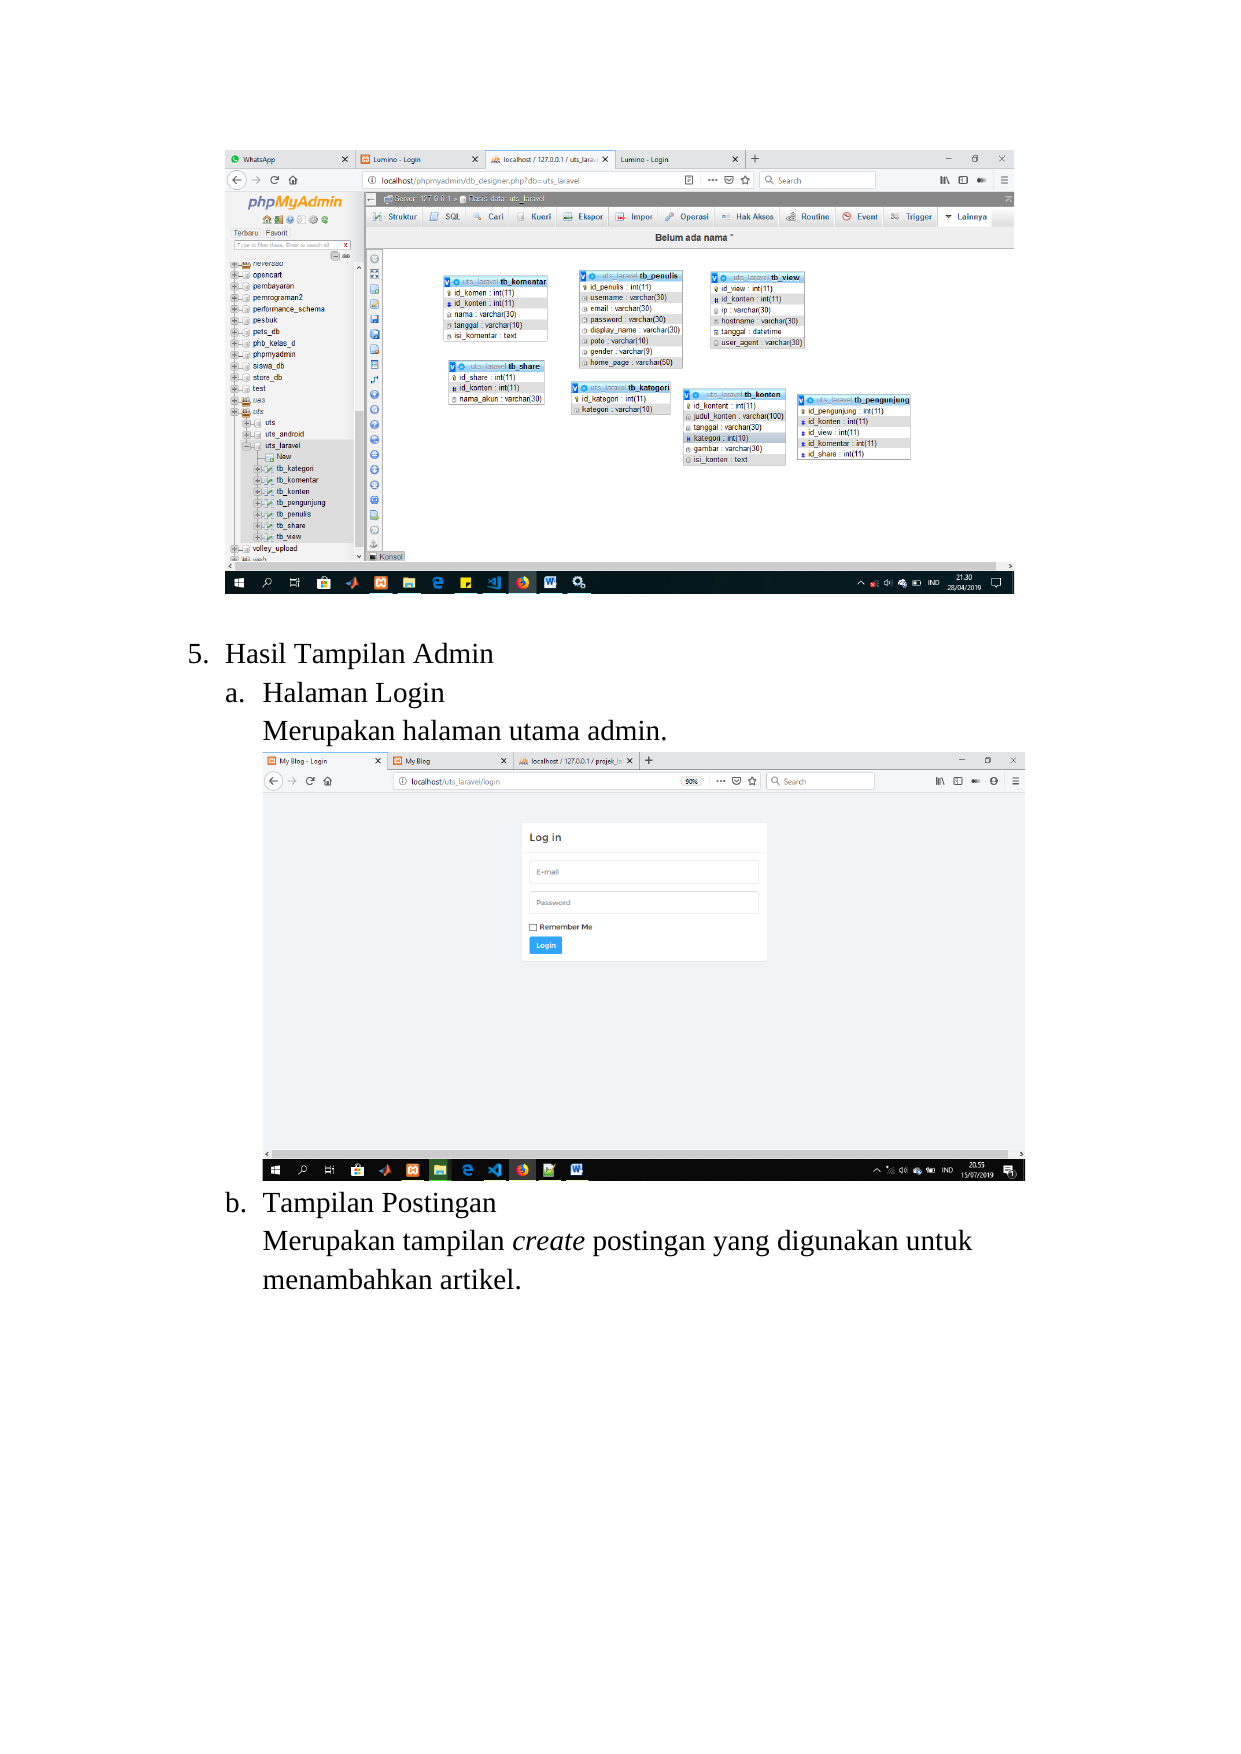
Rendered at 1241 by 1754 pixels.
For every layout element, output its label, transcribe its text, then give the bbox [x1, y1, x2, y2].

list Merupakan halaman utama admin. [262, 713, 1090, 747]
list Merupakan tampilan create postingan yang digunakan untuk menambahkan artikel. [262, 1223, 1090, 1296]
picture [225, 150, 1015, 594]
list Tampilan Postingan [225, 1185, 1090, 1218]
list Hasil Tampilan Admin [187, 636, 1090, 670]
picture [262, 752, 1025, 1181]
list Halaman Login [225, 675, 1090, 708]
